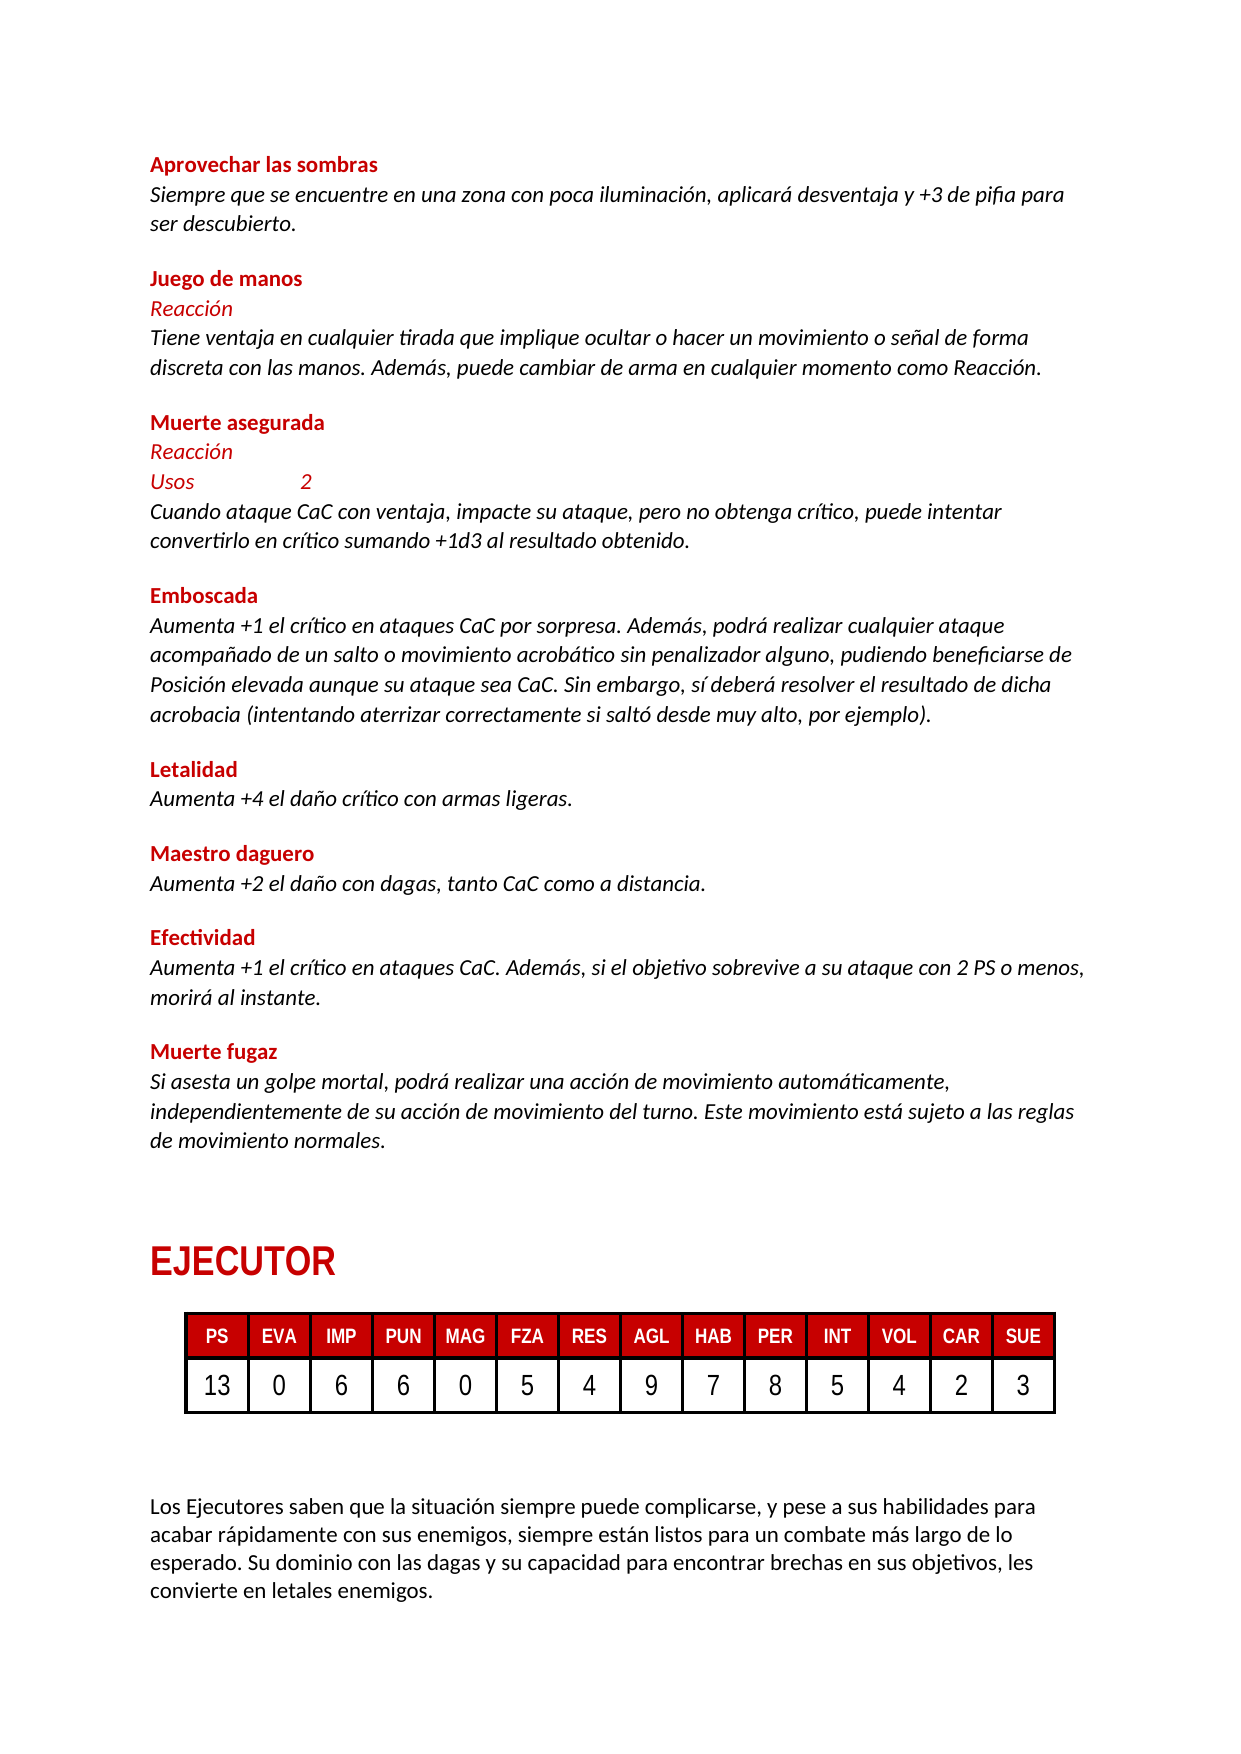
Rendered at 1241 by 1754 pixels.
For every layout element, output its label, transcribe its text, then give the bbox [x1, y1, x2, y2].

table_header PUN [374, 1315, 433, 1356]
table_cell 0 [436, 1360, 495, 1411]
text Juego de manos Reacción Tiene ventaja en cualquier tirada que implique ocultar o hacer un movimiento o señal de forma discreta con las manos. Además, puede cambiar de arma en cualquier momento como Reacción. [150, 264, 1090, 381]
table_cell 6 [374, 1360, 433, 1411]
table_cell 8 [746, 1360, 805, 1411]
text EJECUTOR [150, 1236, 1090, 1284]
table_cell 2 [932, 1360, 991, 1411]
table_cell 9 [622, 1360, 681, 1411]
text Letalidad Aumenta +4 el daño crítico con armas ligeras. [150, 755, 1090, 812]
table_cell 5 [808, 1360, 867, 1411]
text Efectividad Aumenta +1 el crítico en ataques CaC. Además, si el objetivo sobrevive a su ataque con 2 PS o menos, morirá al instante. [150, 923, 1090, 1011]
table_header CAR [932, 1315, 991, 1356]
table_cell 4 [560, 1360, 619, 1411]
table_header HAB [684, 1315, 743, 1356]
table_cell 7 [684, 1360, 743, 1411]
table_cell 0 [250, 1360, 309, 1411]
table_header SUE [994, 1315, 1053, 1356]
table_cell 4 [870, 1360, 929, 1411]
table_header IMP [312, 1315, 371, 1356]
table_cell 5 [498, 1360, 557, 1411]
table_header RES [560, 1315, 619, 1356]
table_header PER [746, 1315, 805, 1356]
table_header VOL [870, 1315, 929, 1356]
table_header FZA [498, 1315, 557, 1356]
table_cell 13 [188, 1360, 247, 1411]
text Muerte asegurada Reacción Usos 2 Cuando ataque CaC con ventaja, impacte su ataque, pero no obtenga crítico, puede intentar convertirlo en crítico sumando +1d3 al resultado obtenido. [150, 408, 1090, 554]
table_cell 3 [994, 1360, 1053, 1411]
table_header MAG [436, 1315, 495, 1356]
text Aprovechar las sombras Siempre que se encuentre en una zona con poca iluminación, aplicará desventaja y +3 de pifia para ser descubierto. [150, 150, 1090, 237]
text Maestro daguero Aumenta +2 el daño con dagas, tanto CaC como a distancia. [150, 839, 1090, 897]
text Muerte fugaz Si asesta un golpe mortal, podrá realizar una acción de movimiento automáticamente, independientemente de su acción de movimiento del turno. Este movimiento está sujeto a las reglas de movimiento normales. [150, 1037, 1090, 1154]
table_header PS [188, 1315, 247, 1356]
table_header INT [808, 1315, 867, 1356]
table_header EVA [250, 1315, 309, 1356]
text Emboscada Aumenta +1 el crítico en ataques CaC por sorpresa. Además, podrá realizar cualquier ataque acompañado de un salto o movimiento acrobático sin penalizador alguno, pudiendo beneficiarse de Posición elevada aunque su ataque sea CaC. Sin embargo, sí deberá resolver el resultado de dicha acrobacia (intentando aterrizar correctamente si saltó desde muy alto, por ejemplo). [150, 581, 1090, 728]
text Los Ejecutores saben que la situación siempre puede complicarse, y pese a sus habilidades para acabar rápidamente con sus enemigos, siempre están listos para un combate más largo de lo esperado. Su dominio con las dagas y su capacidad para encontrar brechas en sus objetivos, les convierte en letales enemigos. [150, 1492, 1090, 1604]
table_header AGL [622, 1315, 681, 1356]
table_cell 6 [312, 1360, 371, 1411]
